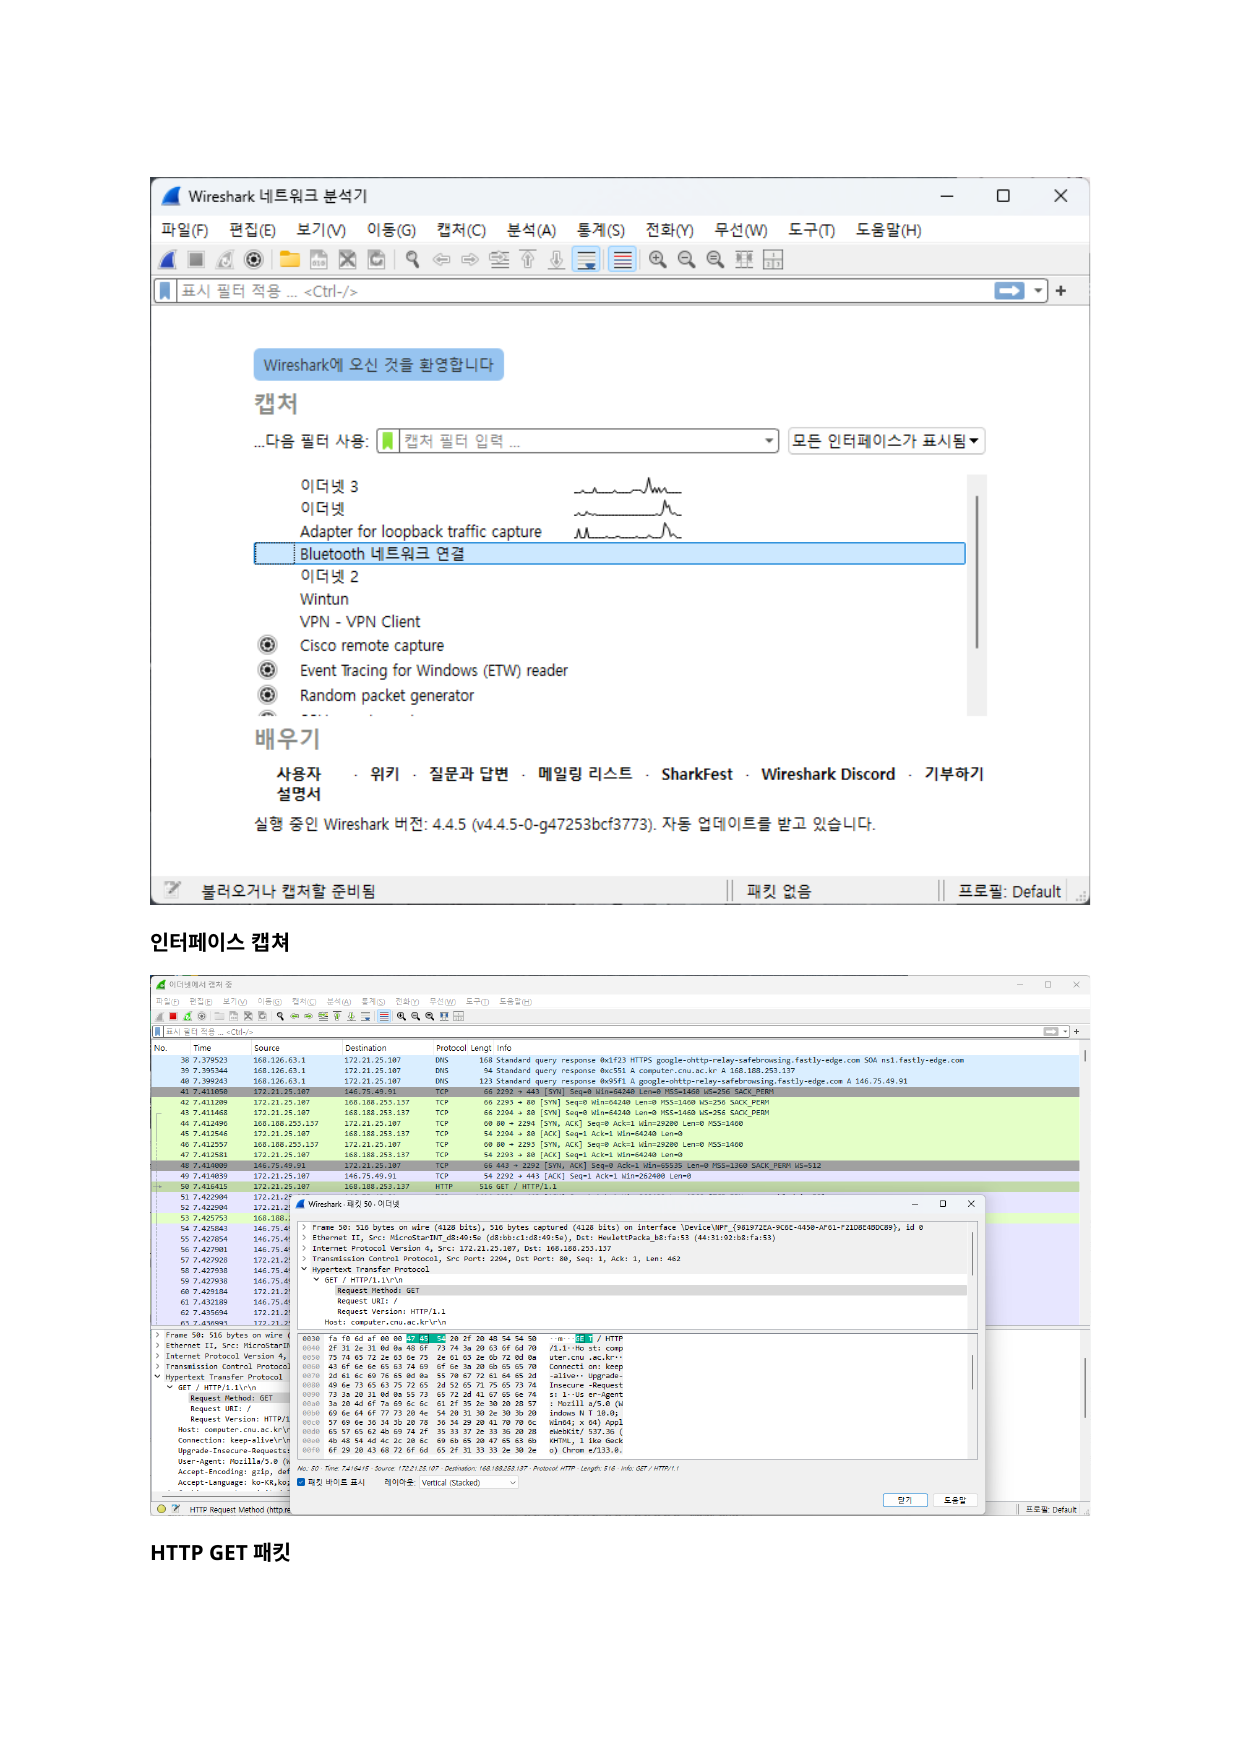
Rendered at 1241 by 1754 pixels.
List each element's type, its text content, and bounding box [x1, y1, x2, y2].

picture [150, 975, 1091, 1516]
text HTTP GET 패킷 [150, 1537, 1090, 1567]
picture [150, 177, 1091, 905]
text 인터페이스 캡쳐 [150, 926, 1090, 956]
